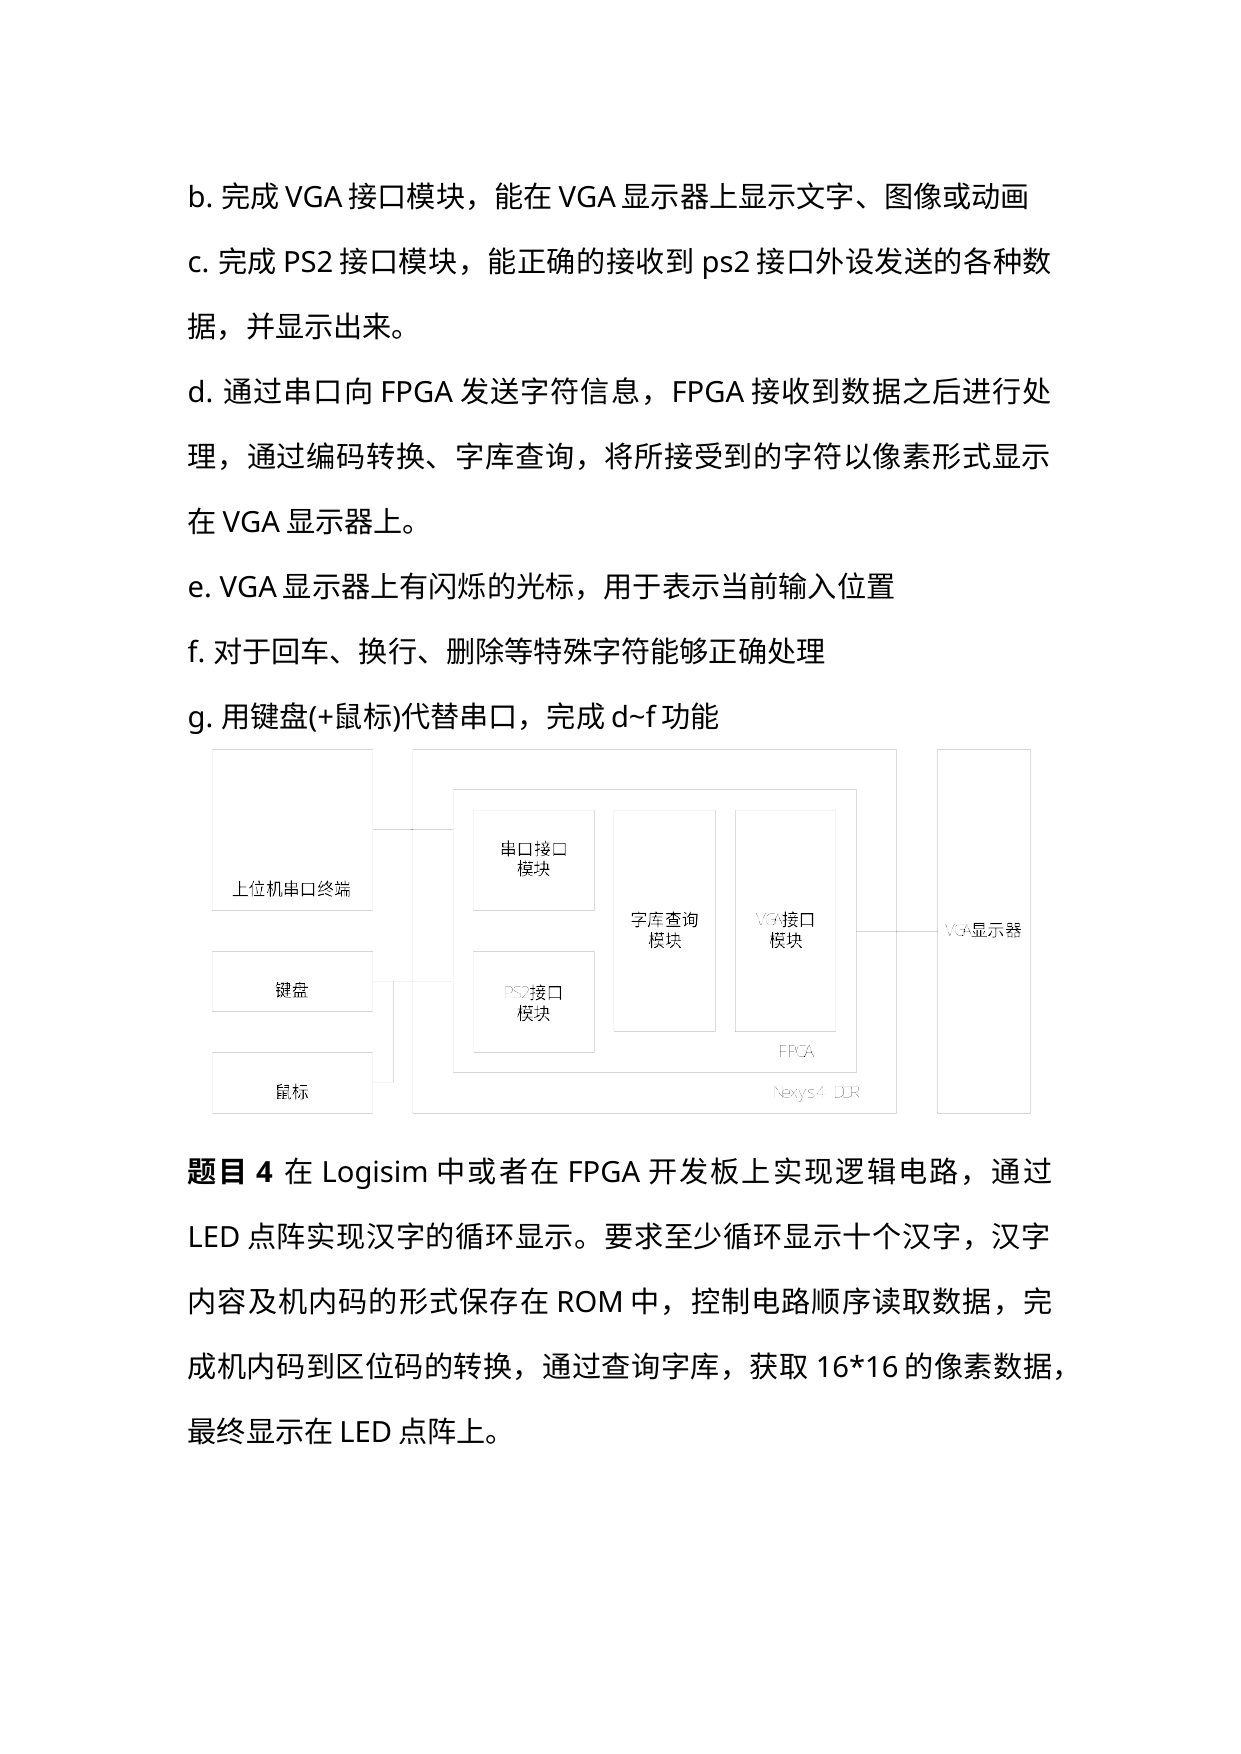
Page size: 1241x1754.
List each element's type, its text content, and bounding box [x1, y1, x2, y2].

text b. 完成VGA接口模块，能在VGA显示器上显示文字、图像或动画 [187, 162, 1053, 227]
text d. 通过串口向FPGA发送字符信息，FPGA接收到数据之后进行处理，通过编码转换、字库查询，将所接受到的字符以像素形式显示在VGA显示器上。 [187, 357, 1053, 552]
text c. 完成PS2接口模块，能正确的接收到ps2接口外设发送的各种数据，并显示出来。 [187, 227, 1053, 357]
text e. VGA显示器上有闪烁的光标，用于表示当前输入位置 [187, 552, 1053, 617]
text 题目4 在Logisim中或者在FPGA开发板上实现逻辑电路，通过LED点阵实现汉字的循环显示。要求至少循环显示十个汉字，汉字内容及机内码的形式保存在ROM中，控制电路顺序读取数据，完成机内码到区位码的转换，通过查询字库，获取16*16的像素数据，最终显示在LED点阵上。 [187, 1137, 1053, 1462]
text f. 对于回车、换行、删除等特殊字符能够正确处理 [187, 617, 1053, 682]
text g. 用键盘(+鼠标)代替串口，完成d~f功能 [187, 682, 1053, 747]
